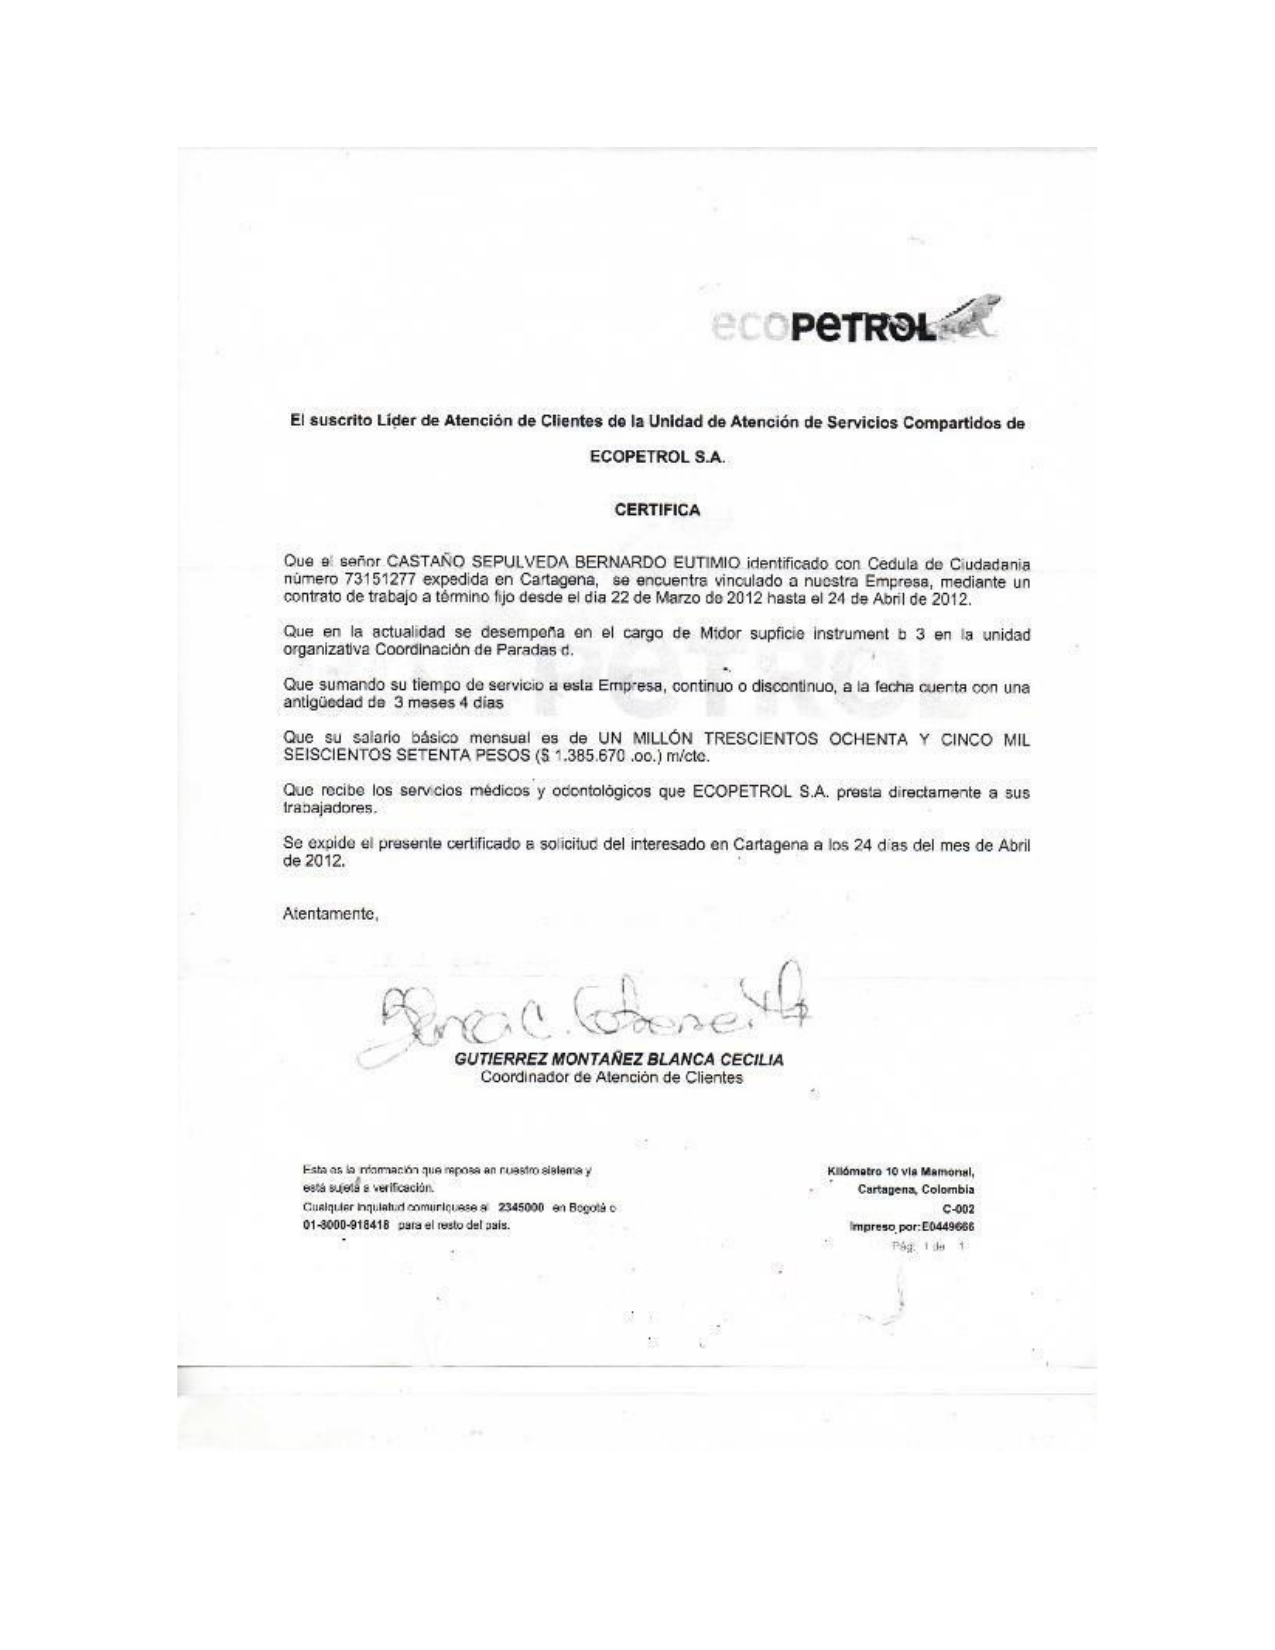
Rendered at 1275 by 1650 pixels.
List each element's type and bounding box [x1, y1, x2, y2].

picture [177, 147, 1098, 1451]
